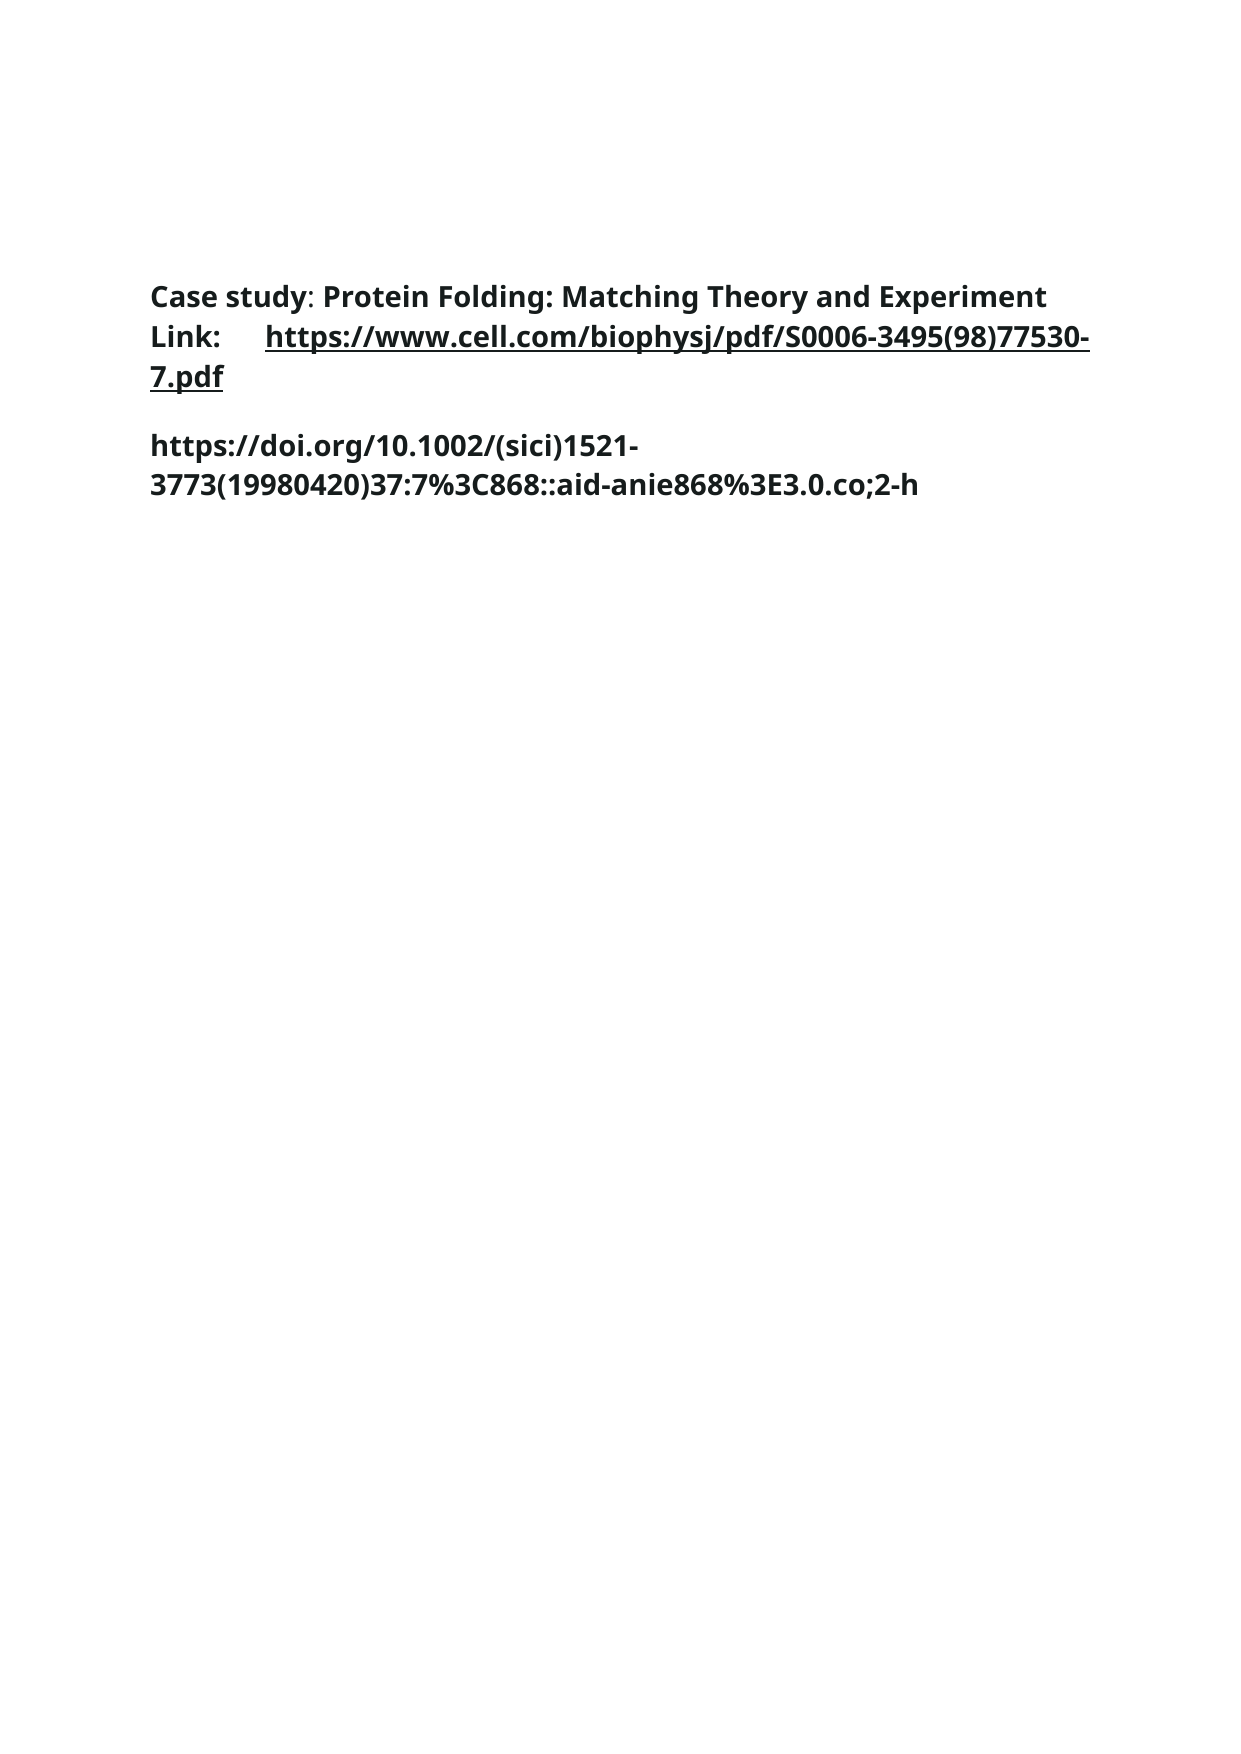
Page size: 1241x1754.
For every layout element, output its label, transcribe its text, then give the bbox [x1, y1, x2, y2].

list https://doi.org/10.1002/(sici)1521-3773(19980420)37:7%3C868::aid-anie868%3E3.0.co;2-h [150, 425, 1090, 504]
list Case study: Protein Folding: Matching Theory and Experiment Link: https://www.cell.com/biophysj/pdf/S0006-3495(98)77530-7.pdf [150, 277, 1090, 396]
